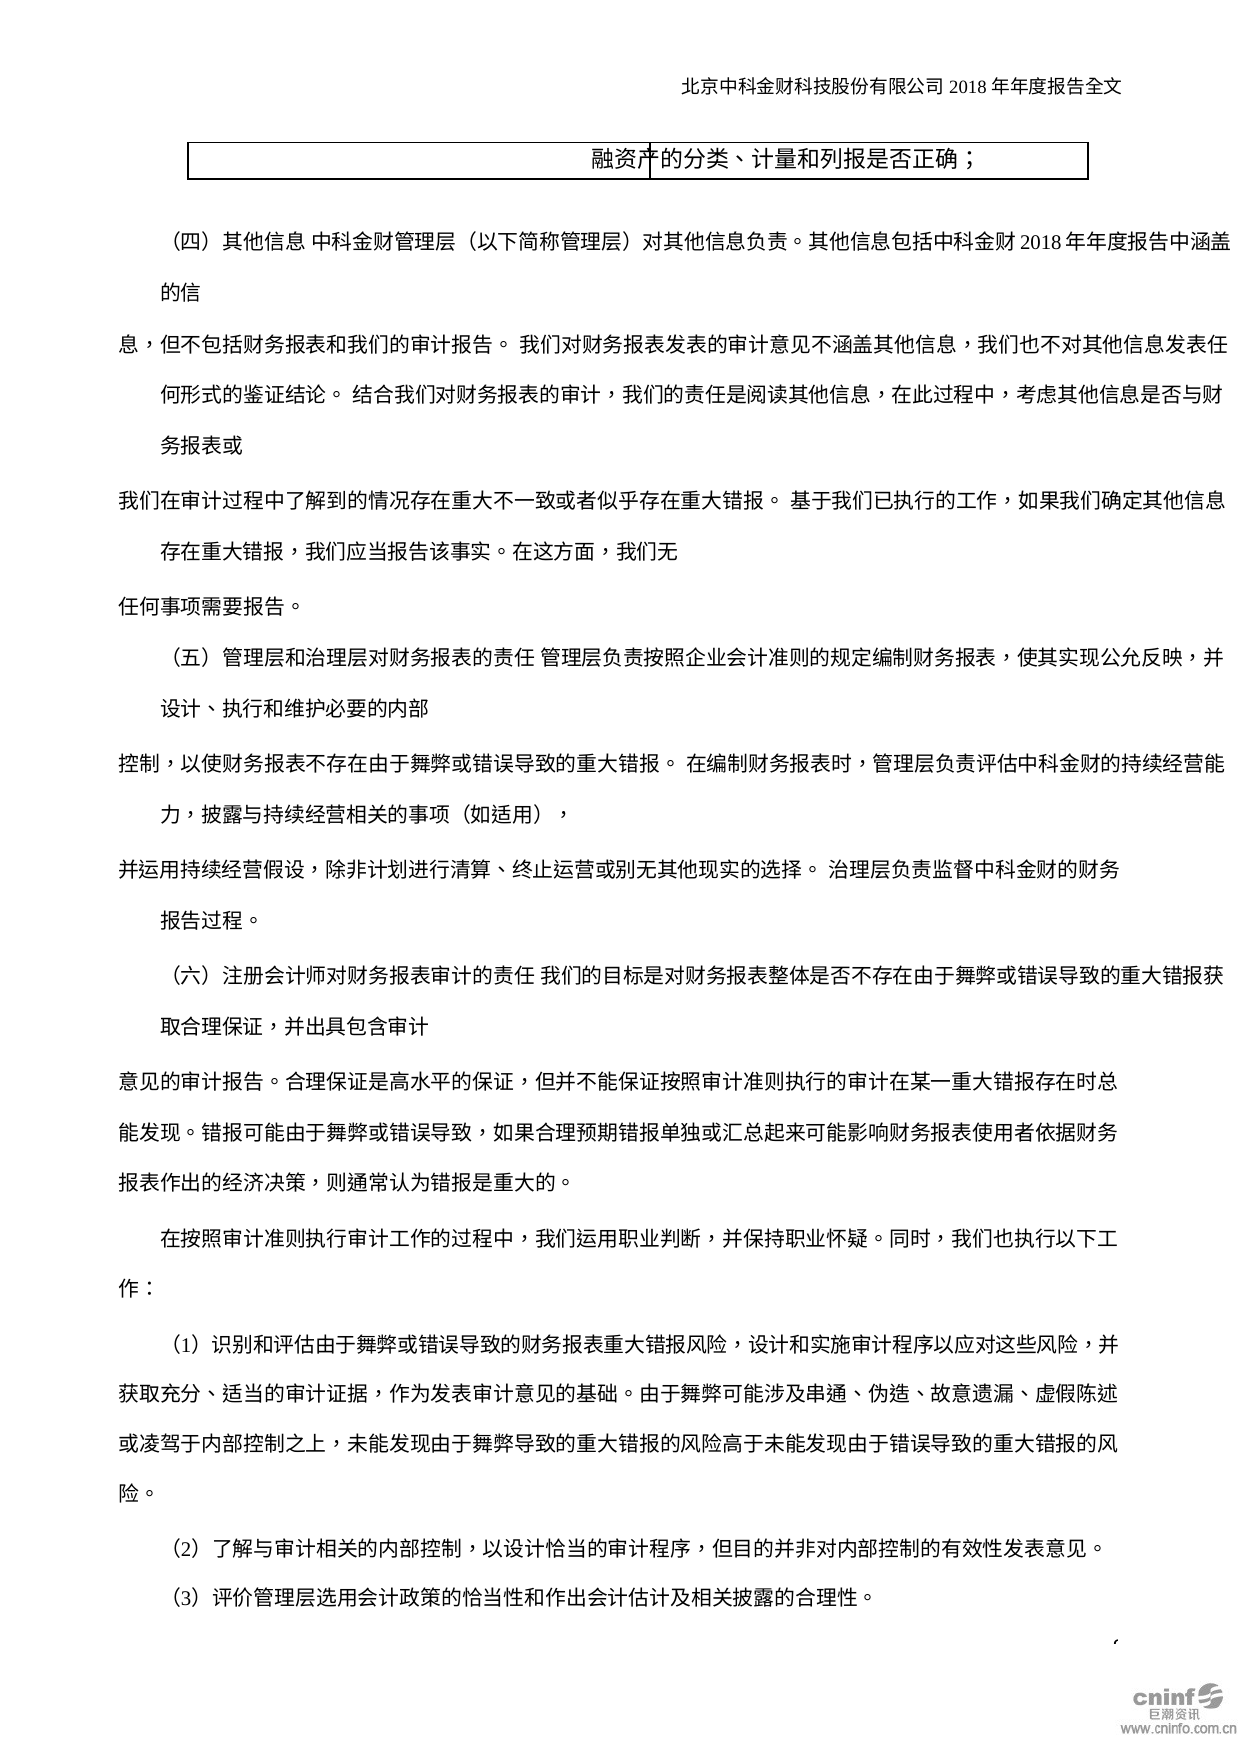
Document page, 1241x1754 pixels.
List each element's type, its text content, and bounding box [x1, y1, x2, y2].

text 任何事项需要报告。 [118, 592, 1240, 621]
text （四）其他信息 中科金财管理层（以下简称管理层）对其他信息负责。其他信息包括中科金财2018年年度报告中涵盖的信 [160, 227, 1240, 306]
picture [1115, 1680, 1240, 1737]
text （六）注册会计师对财务报表审计的责任 我们的目标是对财务报表整体是否不存在由于舞弊或错误导致的重大错报获取合理保证，并出具包含审计 [160, 961, 1240, 1040]
text （五）管理层和治理层对财务报表的责任 管理层负责按照企业会计准则的规定编制财务报表，使其实现公允反映，并设计、执行和维护必要的内部 [160, 643, 1240, 722]
text 我们在审计过程中了解到的情况存在重大不一致或者似乎存在重大错报。 基于我们已执行的工作，如果我们确定其他信息存在重大错报，我们应当报告该事实。在这方面，我们无 [118, 486, 1240, 565]
text （2）了解与审计相关的内部控制，以设计恰当的审计程序，但目的并非对内部控制的有效性发表意见。 [160, 1534, 1240, 1563]
text 并运用持续经营假设，除非计划进行清算、终止运营或别无其他现实的选择。 治理层负责监督中科金财的财务报告过程。 [118, 855, 1124, 934]
text （1）识别和评估由于舞弊或错误导致的财务报表重大错报风险，设计和实施审计程序以应对这些风险，并 获取充分、适当的审计证据，作为发表审计意见的基础。由于舞弊可能涉及串通、伪造、故意遗漏、虚假陈述 或凌驾于内部控制之上，未能发现由于舞弊导致的重大错报的风险高于未能发现由于错误导致的重大错报的风 险。 [118, 1330, 1122, 1507]
text 意见的审计报告。合理保证是高水平的保证，但并不能保证按照审计准则执行的审计在某一重大错报存在时总 能发现。错报可能由于舞弊或错误导致，如果合理预期错报单独或汇总起来可能影响财务报表使用者依据财务 报表作出的经济决策，则通常认为错报是重大的。 [118, 1067, 1118, 1197]
text 控制，以使财务报表不存在由于舞弊或错误导致的重大错报。 在编制财务报表时，管理层负责评估中科金财的持续经营能力，披露与持续经营相关的事项（如适用）， [118, 749, 1240, 828]
text （3）评价管理层选用会计政策的恰当性和作出会计估计及相关披露的合理性。 [160, 1583, 1240, 1612]
text 息，但不包括财务报表和我们的审计报告。 我们对财务报表发表的审计意见不涵盖其他信息，我们也不对其他信息发表任何形式的鉴证结论。 结合我们对财务报表的审计，我们的责任是阅读其他信息，在此过程中，考虑其他信息是否与财务报表或 [118, 330, 1240, 459]
text 在按照审计准则执行审计工作的过程中，我们运用职业判断，并保持职业怀疑。同时，我们也执行以下工 作： [118, 1224, 1118, 1303]
